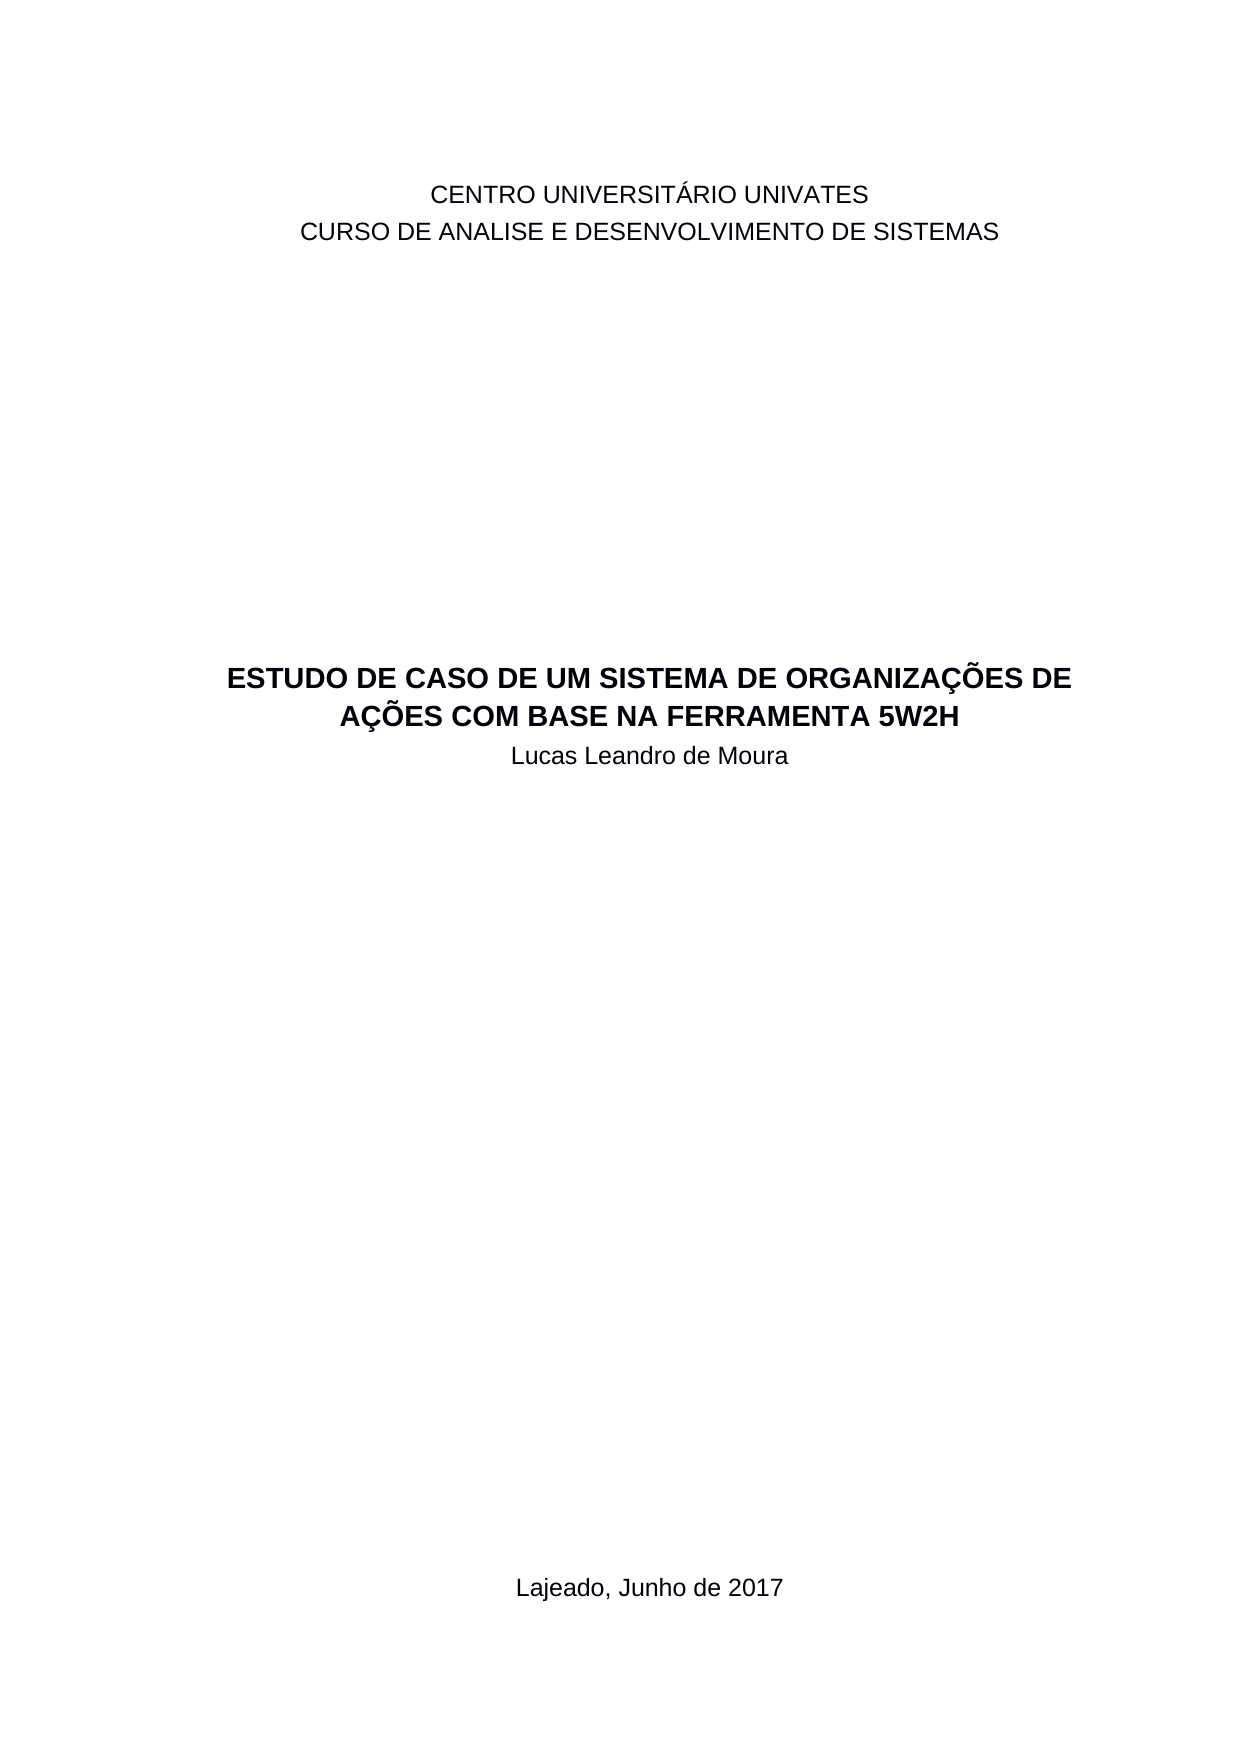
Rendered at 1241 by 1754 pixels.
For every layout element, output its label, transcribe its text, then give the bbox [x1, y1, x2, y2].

text CENTRO UNIVERSITÁRIO UNIVATES [177, 180, 1122, 209]
text CURSO DE ANALISE E DESENVOLVIMENTO DE SISTEMAS [177, 216, 1122, 245]
text Lajeado, Junho de 2017 [177, 1572, 1122, 1601]
text Lucas Leandro de Moura [177, 741, 1122, 770]
text ESTUDO DE CASO DE UM SISTEMA DE ORGANIZAÇÕES DE AÇÕES COM BASE NA FERRAMENTA 5W2H [177, 661, 1122, 733]
